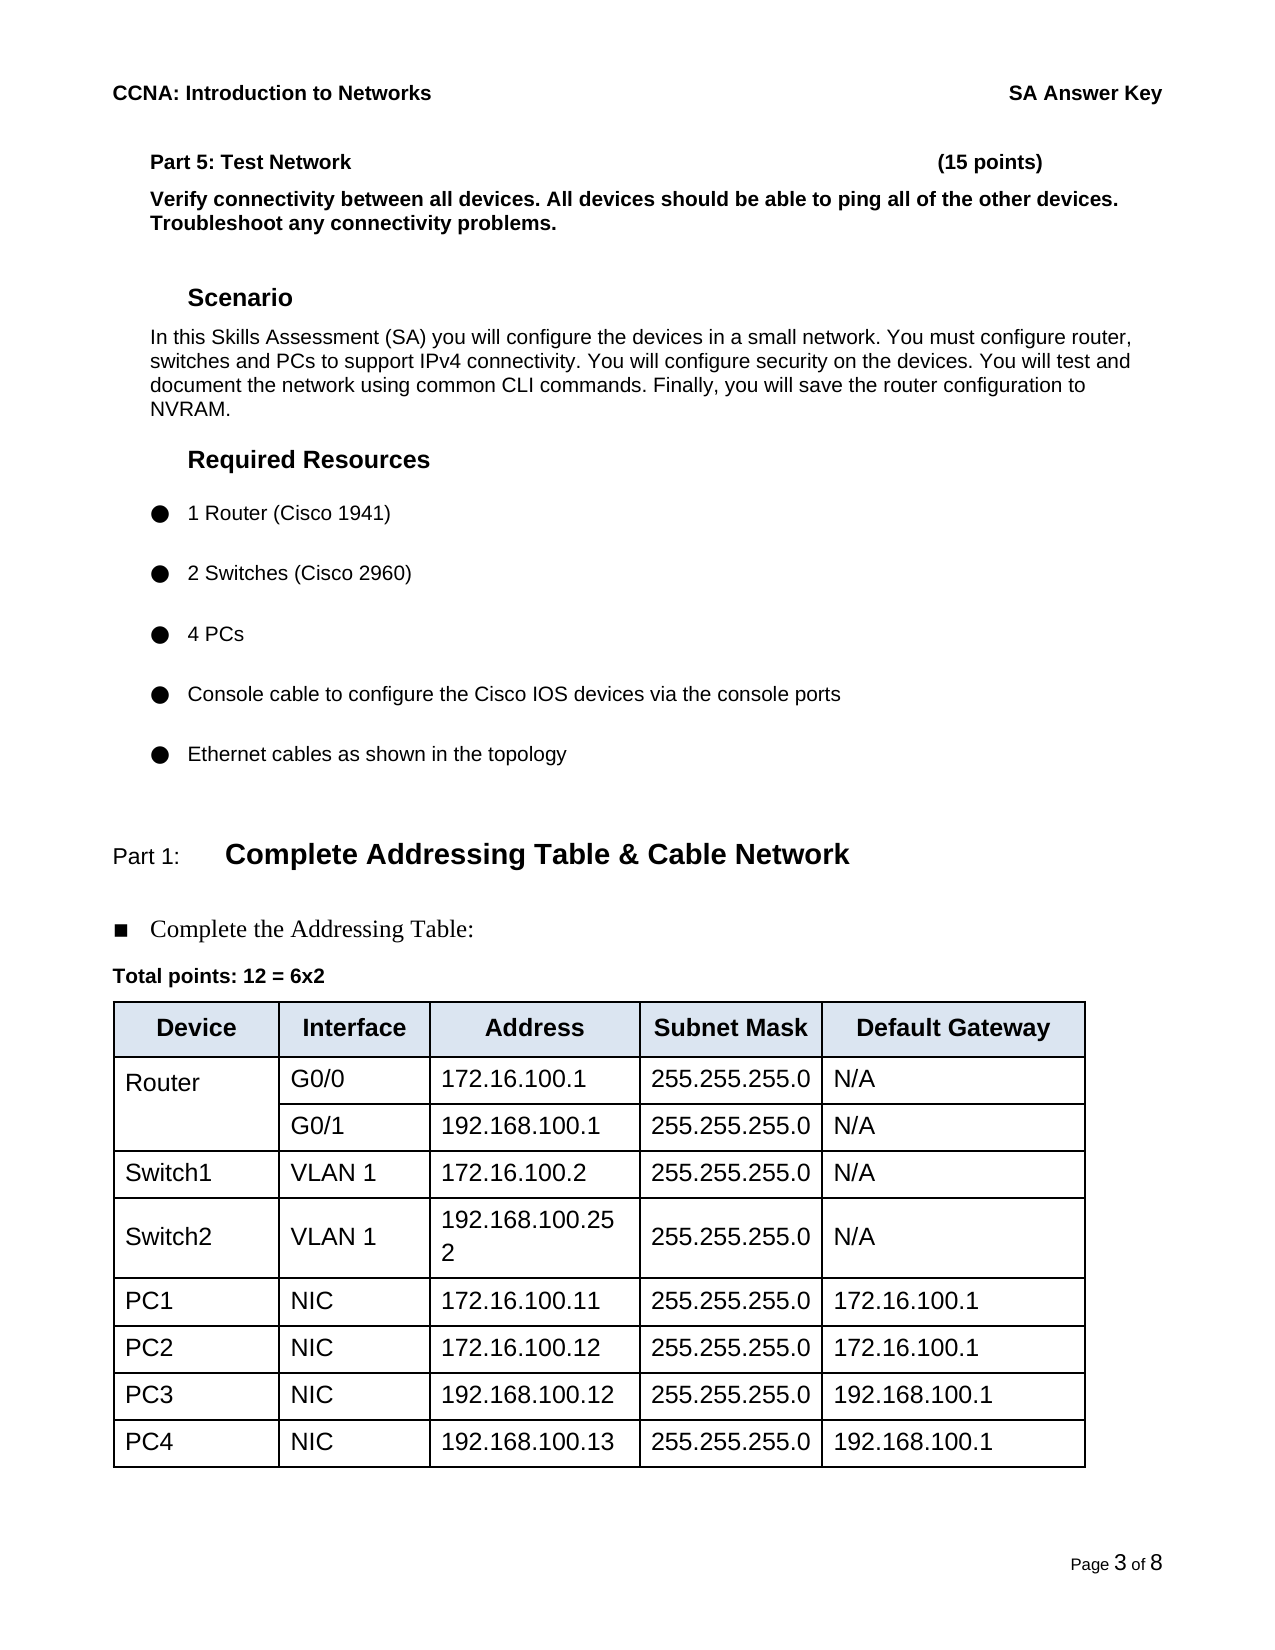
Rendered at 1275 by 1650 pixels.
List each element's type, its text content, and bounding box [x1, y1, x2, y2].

list 2 Switches (Cisco 2960) [150, 547, 1162, 594]
list Ethernet cables as shown in the topology [150, 727, 1162, 774]
list 4 PCs [150, 607, 1162, 654]
table_cell G0/1 [280, 1105, 429, 1150]
list 1 Router (Cisco 1941) [150, 487, 1162, 534]
list Complete the Addressing Table: [112, 901, 1162, 952]
table_cell 172.16.100.1 [431, 1058, 639, 1103]
table_cell Switch1 [115, 1152, 278, 1197]
text Part 5: Test Network (15 points) [150, 150, 1162, 174]
table_cell NIC [280, 1374, 429, 1419]
table_header Default Gateway [823, 1003, 1084, 1056]
table_header Device [115, 1003, 278, 1056]
table_cell PC3 [115, 1374, 278, 1419]
table_cell 192.168.100.12 [431, 1374, 639, 1419]
table_cell 192.168.100.252 [431, 1199, 639, 1277]
table_cell N/A [823, 1058, 1084, 1103]
text Troubleshoot any connectivity problems. [150, 210, 1162, 234]
table_cell 172.16.100.1 [823, 1327, 1084, 1372]
table_cell 172.16.100.11 [431, 1279, 639, 1324]
text In this Skills Assessment (SA) you will configure the devices in a small network. You must configure router, switches and PCs to support IPv4 connectivity. You will configure security on the devices. You will test and document the network using common CLI commands. Finally, you will save the router configuration to NVRAM. [150, 324, 1162, 420]
text Total points: 12 = 6x2 [112, 964, 1162, 988]
text Verify connectivity between all devices. All devices should be able to ping all of the other devices. [150, 186, 1162, 210]
table_cell PC2 [115, 1327, 278, 1372]
table_cell 255.255.255.0 [641, 1421, 821, 1466]
table_cell Switch2 [115, 1199, 278, 1277]
table_cell PC4 [115, 1421, 278, 1466]
table_cell 192.168.100.1 [823, 1374, 1084, 1419]
table_cell 192.168.100.1 [431, 1105, 639, 1150]
table_cell N/A [823, 1105, 1084, 1150]
table_cell 255.255.255.0 [641, 1199, 821, 1277]
table_cell 172.16.100.2 [431, 1152, 639, 1197]
table_cell 192.168.100.1 [823, 1421, 1084, 1466]
table_cell NIC [280, 1327, 429, 1372]
table_cell PC1 [115, 1279, 278, 1324]
table_cell G0/0 [280, 1058, 429, 1103]
table_cell 255.255.255.0 [641, 1374, 821, 1419]
table_cell N/A [823, 1152, 1084, 1197]
table_cell N/A [823, 1199, 1084, 1277]
table_header Subnet Mask [641, 1003, 821, 1056]
table_cell 192.168.100.13 [431, 1421, 639, 1466]
list Complete Addressing Table & Cable Network [112, 837, 1162, 870]
list Scenario [112, 283, 1162, 312]
table_cell 255.255.255.0 [641, 1152, 821, 1197]
table_header Address [431, 1003, 639, 1056]
table_header Interface [280, 1003, 429, 1056]
table_cell NIC [280, 1421, 429, 1466]
table_cell 255.255.255.0 [641, 1105, 821, 1150]
table_cell 255.255.255.0 [641, 1327, 821, 1372]
table_cell 172.16.100.12 [431, 1327, 639, 1372]
list Required Resources [112, 445, 1162, 474]
table_cell 172.16.100.1 [823, 1279, 1084, 1324]
table_cell VLAN 1 [280, 1152, 429, 1197]
table_cell Router [115, 1058, 278, 1150]
table_cell 255.255.255.0 [641, 1058, 821, 1103]
table_cell NIC [280, 1279, 429, 1324]
list Console cable to configure the Cisco IOS devices via the console ports [150, 667, 1162, 714]
table_cell VLAN 1 [280, 1199, 429, 1277]
table_cell 255.255.255.0 [641, 1279, 821, 1324]
